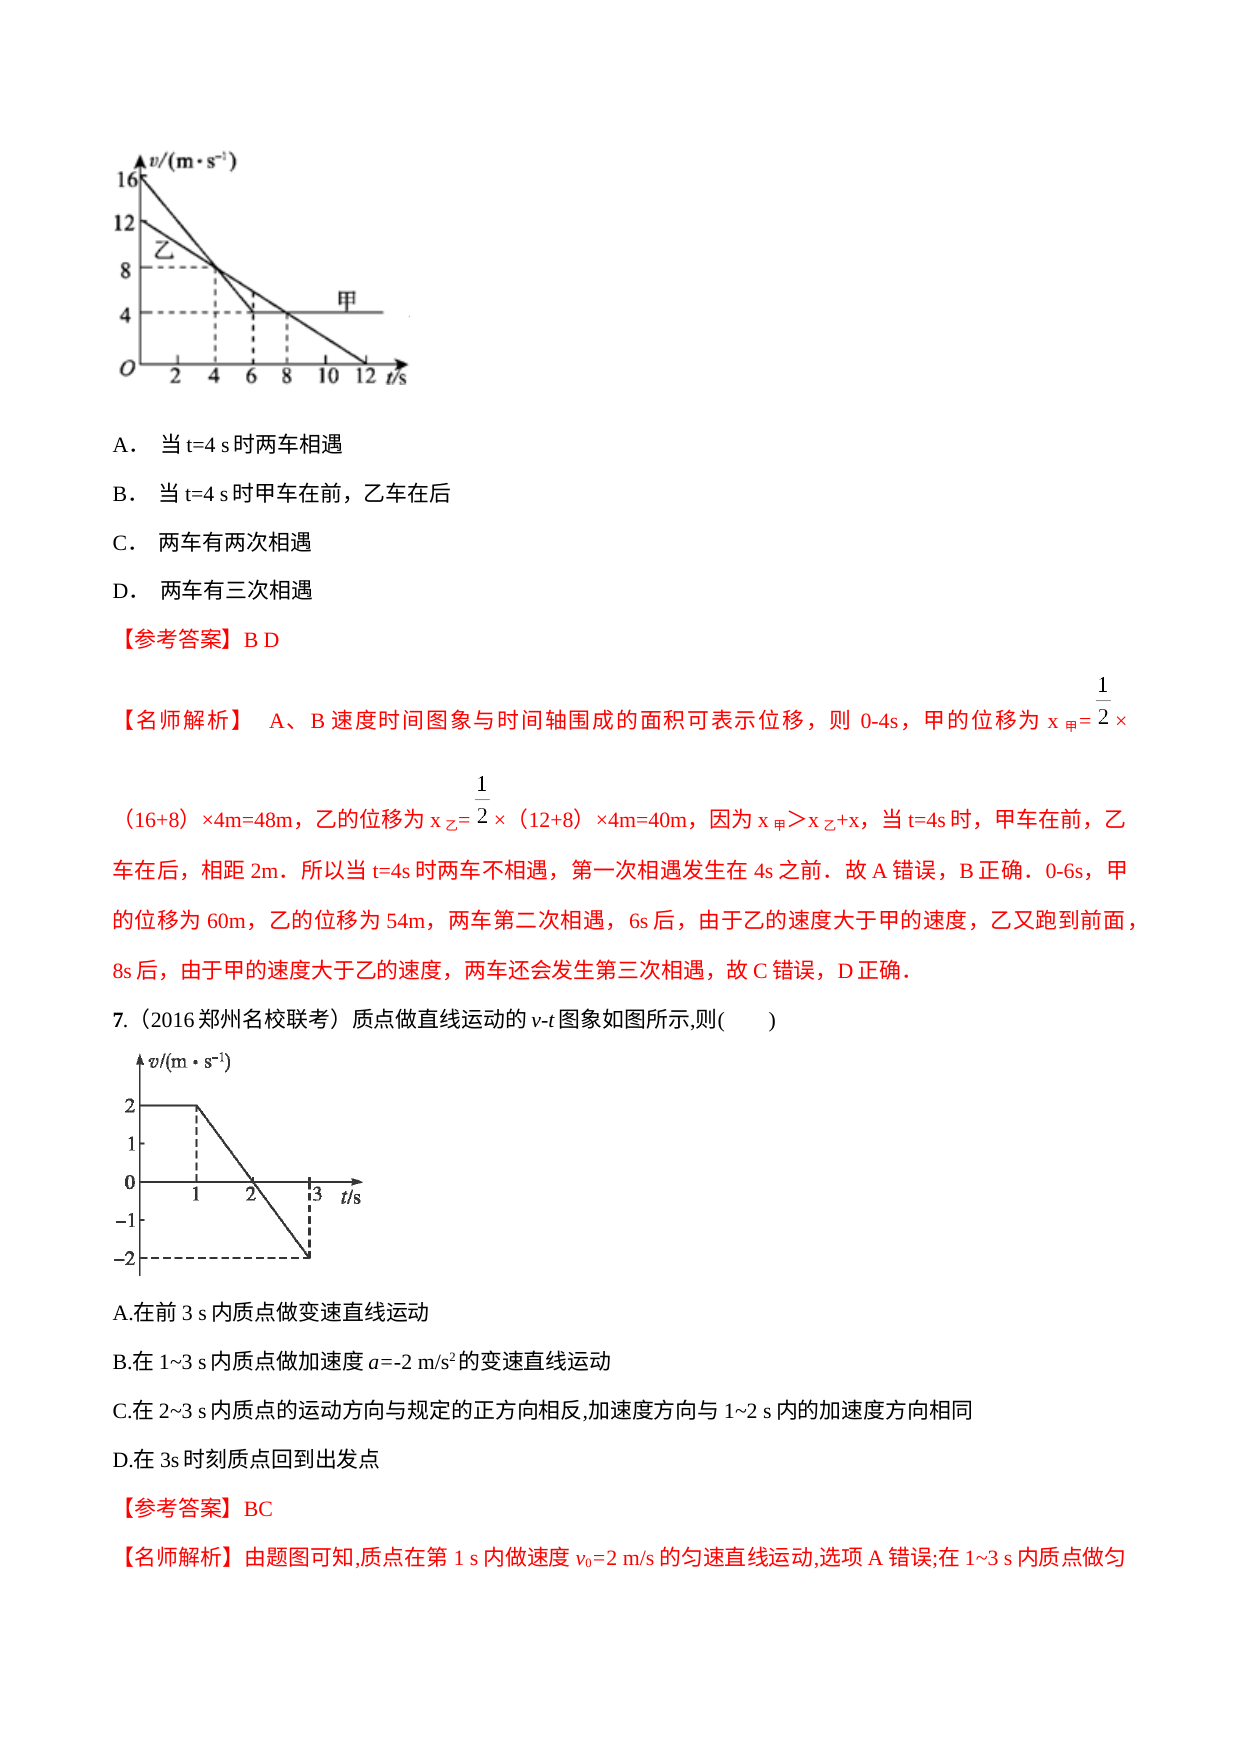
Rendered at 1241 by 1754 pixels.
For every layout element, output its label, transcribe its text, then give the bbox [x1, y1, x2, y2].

text 【参考答案】B D [112, 622, 1128, 655]
text C.在2~3 s内质点的运动方向与规定的正方向相反,加速度方向与1~2 s内的加速度方向相同 [112, 1392, 1128, 1426]
text B． 当t=4 s时甲车在前，乙车在后 [112, 475, 1128, 508]
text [112, 1539, 1128, 1572]
text 7.（2016郑州名校联考）质点做直线运动的v-t图象如图所示,则( ) [112, 1001, 1128, 1034]
text B.在1~3 s内质点做加速度a=/s2的变速直线运动 [112, 1343, 1128, 1377]
text C． 两车有两次相遇 [112, 524, 1128, 557]
text A． 当t=4 s时两车相遇 [112, 426, 1128, 459]
text 【名师解析】 A、B速度时间图象与时间轴围成的面积可表示位移，则0-4s，甲的位移为x甲=×（16+8）×4m=48m，乙的位移为x乙=×（12+8）×4m=40m，因为x甲＞x乙+x，当t=4s时，甲车在前，乙车在后，相距2m．所以当t=4s时两车不相遇，第一次相遇发生在4s之前．故A错误，B正确．0-6s，甲的位移为60m，乙的位移为54m，两车第二次相遇，6s后，由于乙的速度大于甲的速度，乙又跑到前面，8s后，由于甲的速度大于乙的速度，两车还会发生第三次相遇，故C错误，D正确． [112, 671, 1128, 985]
text D.在3s时刻质点回到出发点 [112, 1441, 1128, 1474]
text D． 两车有三次相遇 [112, 573, 1128, 606]
text 【参考答案】BC [112, 1490, 1128, 1523]
text A.在前3 s内质点做变速直线运动 [112, 1294, 1128, 1328]
picture [112, 148, 410, 385]
